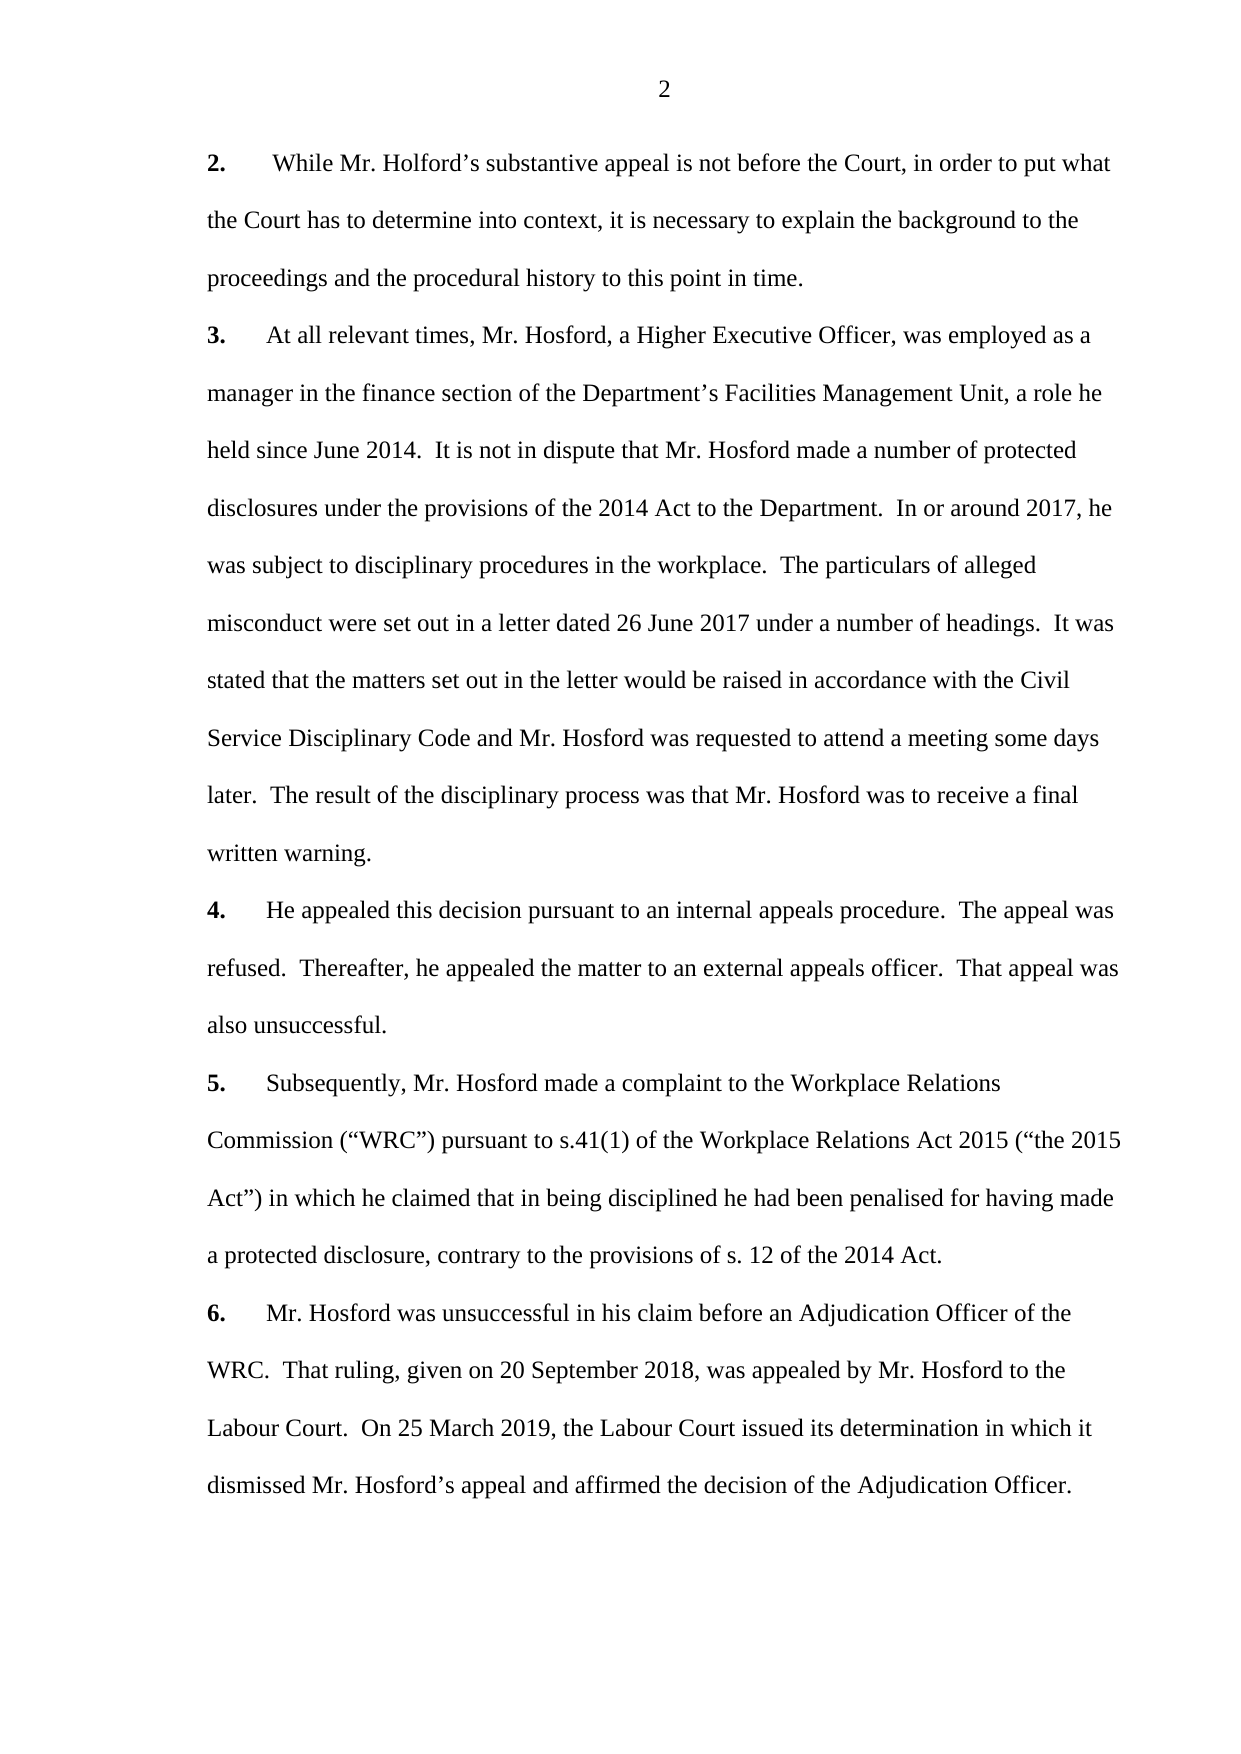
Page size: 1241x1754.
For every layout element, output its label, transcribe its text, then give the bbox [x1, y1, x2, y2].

list Subsequently, Mr. Hosford made a complaint to the Workplace Relations Commission (“WRC”) pursuant to s.41(1) of the Workplace Relations Act 2015 (“the 2015 Act”) in which he claimed that in being disciplined he had been penalised for having made a protected disclosure, contrary to the provisions of s. 12 of the 2014 Act. [207, 1068, 1122, 1269]
list While Mr. Holford’s substantive appeal is not before the Court, in order to put what the Court has to determine into context, it is necessary to explain the background to the proceedings and the procedural history to this point in time. [207, 148, 1122, 291]
list Mr. Hosford was unsuccessful in his claim before an Adjudication Officer of the WRC. That ruling, given on 20 September 2018, was appealed by Mr. Hosford to the Labour Court. On 25 March 2019, the Labour Court issued its determination in which it dismissed Mr. Hosford’s appeal and affirmed the decision of the Adjudication Officer. [207, 1298, 1122, 1499]
list At all relevant times, Mr. Hosford, a Higher Executive Officer, was employed as a manager in the finance section of the Department’s Facilities Management Unit, a role he held since June 2014. It is not in dispute that Mr. Hosford made a number of protected disclosures under the provisions of the 2014 Act to the Department. In or around 2017, he was subject to disciplinary procedures in the workplace. The particulars of alleged misconduct were set out in a letter dated 26 June 2017 under a number of headings. It was stated that the matters set out in the letter would be raised in accordance with the Civil Service Disciplinary Code and Mr. Hosford was requested to attend a meeting some days later. The result of the disciplinary process was that Mr. Hosford was to receive a final written warning. [207, 320, 1122, 866]
list He appealed this decision pursuant to an internal appeals procedure. The appeal was refused. Thereafter, he appealed the matter to an external appeals officer. That appeal was also unsuccessful. [207, 895, 1122, 1039]
